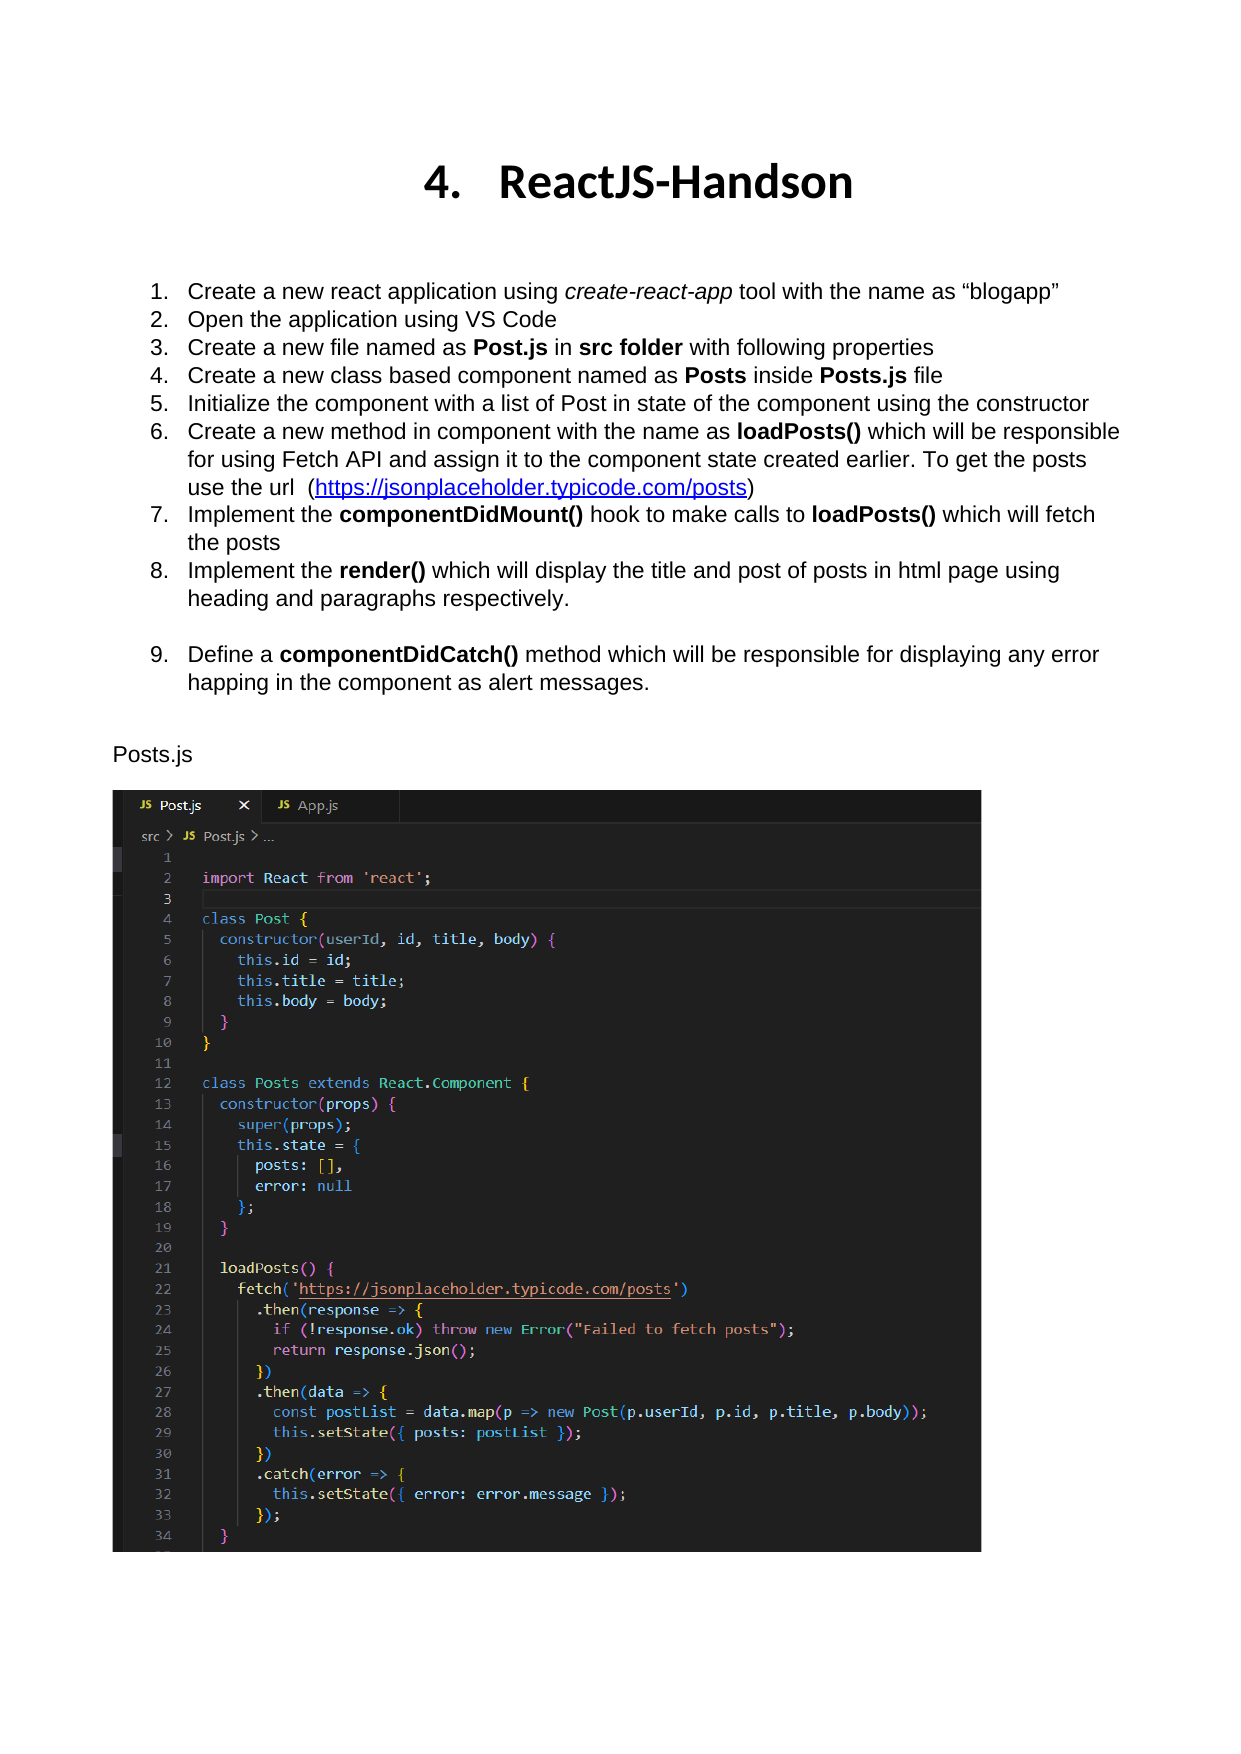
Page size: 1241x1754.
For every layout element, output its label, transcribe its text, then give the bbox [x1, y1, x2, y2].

list Initialize the component with a list of Post in state of the component using the constructor [150, 390, 1128, 416]
list Create a new class based component named as Posts inside Posts.js file [150, 362, 1128, 388]
list ReactJS-Handson [150, 150, 1128, 211]
picture [112, 790, 982, 1552]
list Create a new react application using create-react-app tool with the name as “blogapp” [150, 278, 1128, 304]
list Implement the componentDidMount() hook to make calls to loadPosts() which will fetch the posts [150, 501, 1128, 556]
text Posts.js [112, 741, 1128, 767]
list Define a componentDidCatch() method which will be responsible for displaying any error happing in the component as alert messages. [150, 641, 1128, 695]
list Create a new file named as Post.js in src folder with following properties [150, 334, 1128, 360]
list Open the application using VS Code [150, 306, 1128, 332]
list Create a new method in component with the name as loadPosts() which will be responsible for using Fetch API and assign it to the component state created earlier. To get the posts use the url (https://jsonplaceholder.typicode.com/posts) [150, 418, 1128, 500]
list Implement the render() which will display the title and post of posts in html page using heading and paragraphs respectively. [150, 557, 1128, 612]
